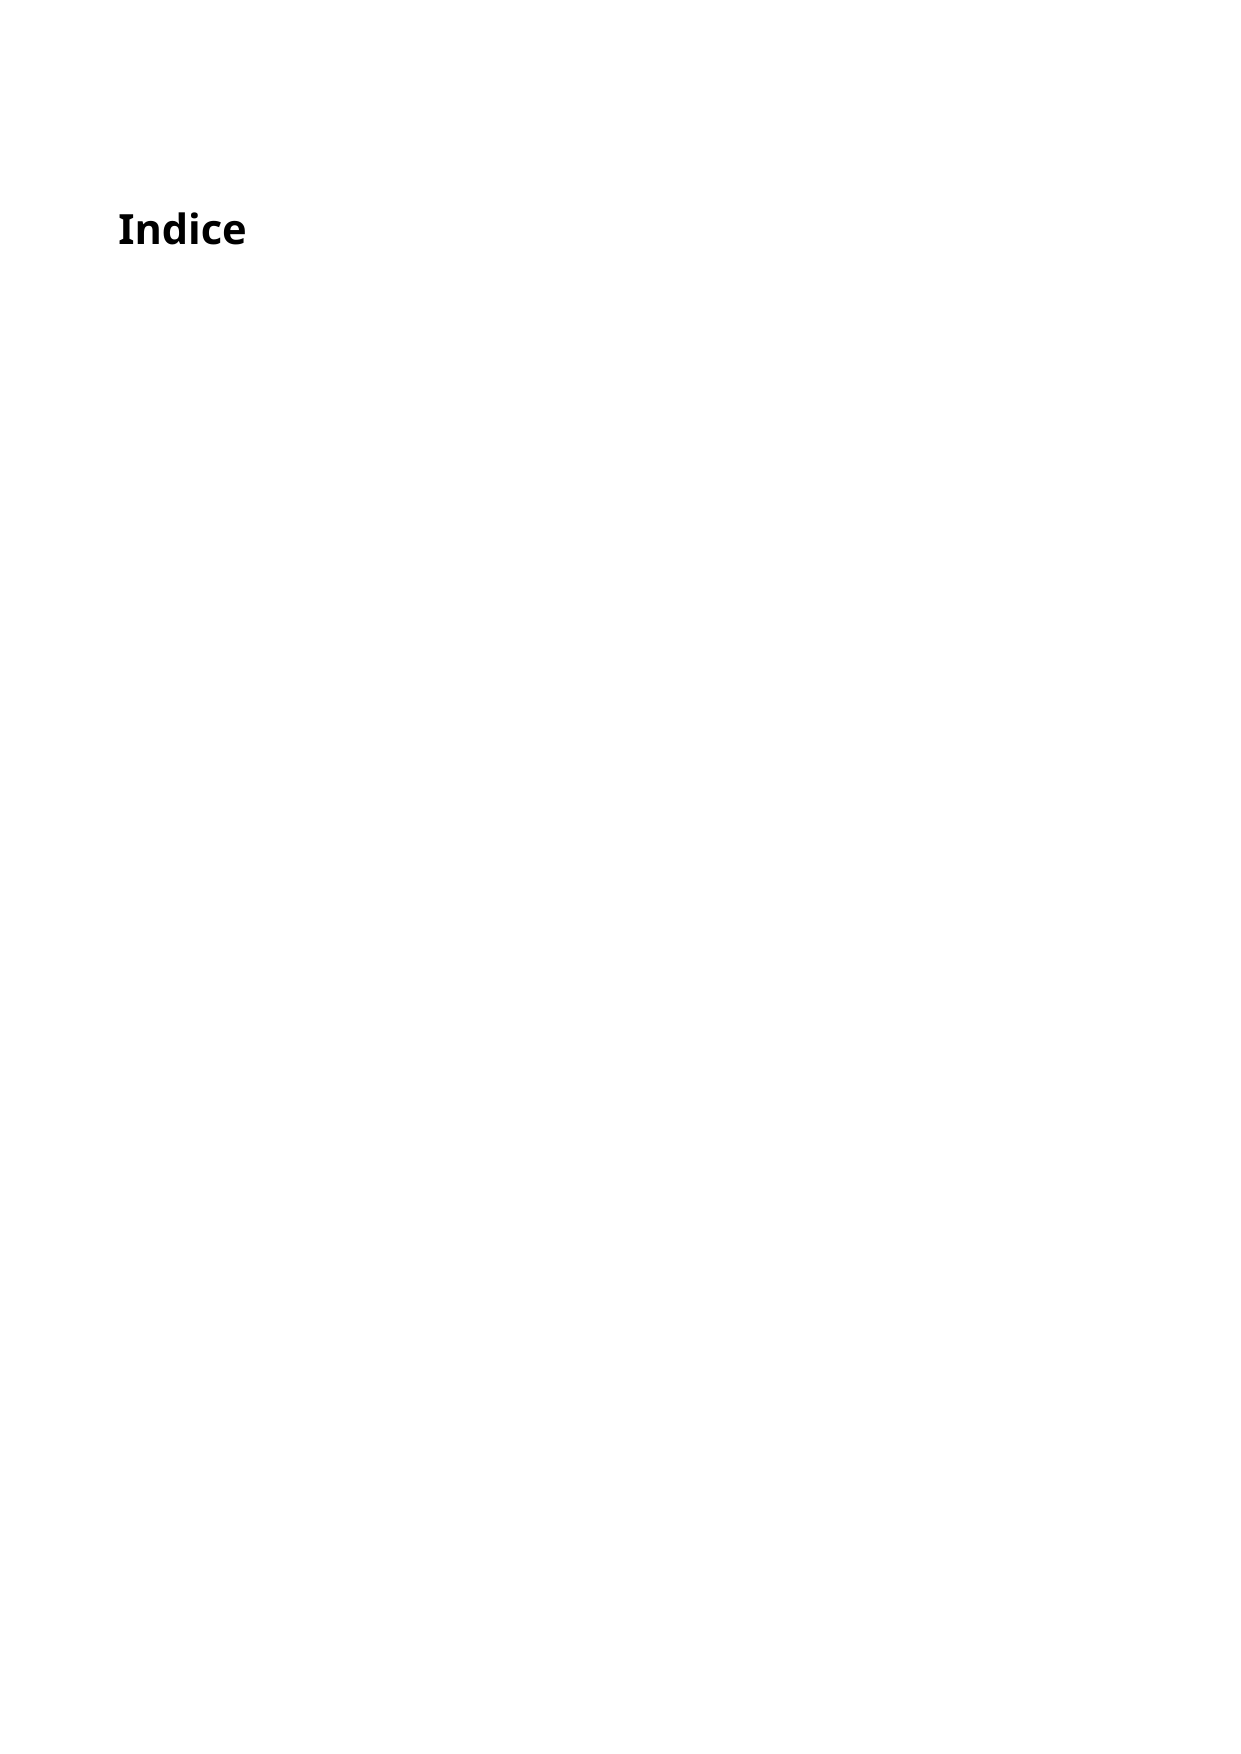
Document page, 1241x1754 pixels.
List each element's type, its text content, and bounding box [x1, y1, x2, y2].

subtitle Indice [118, 200, 1122, 257]
